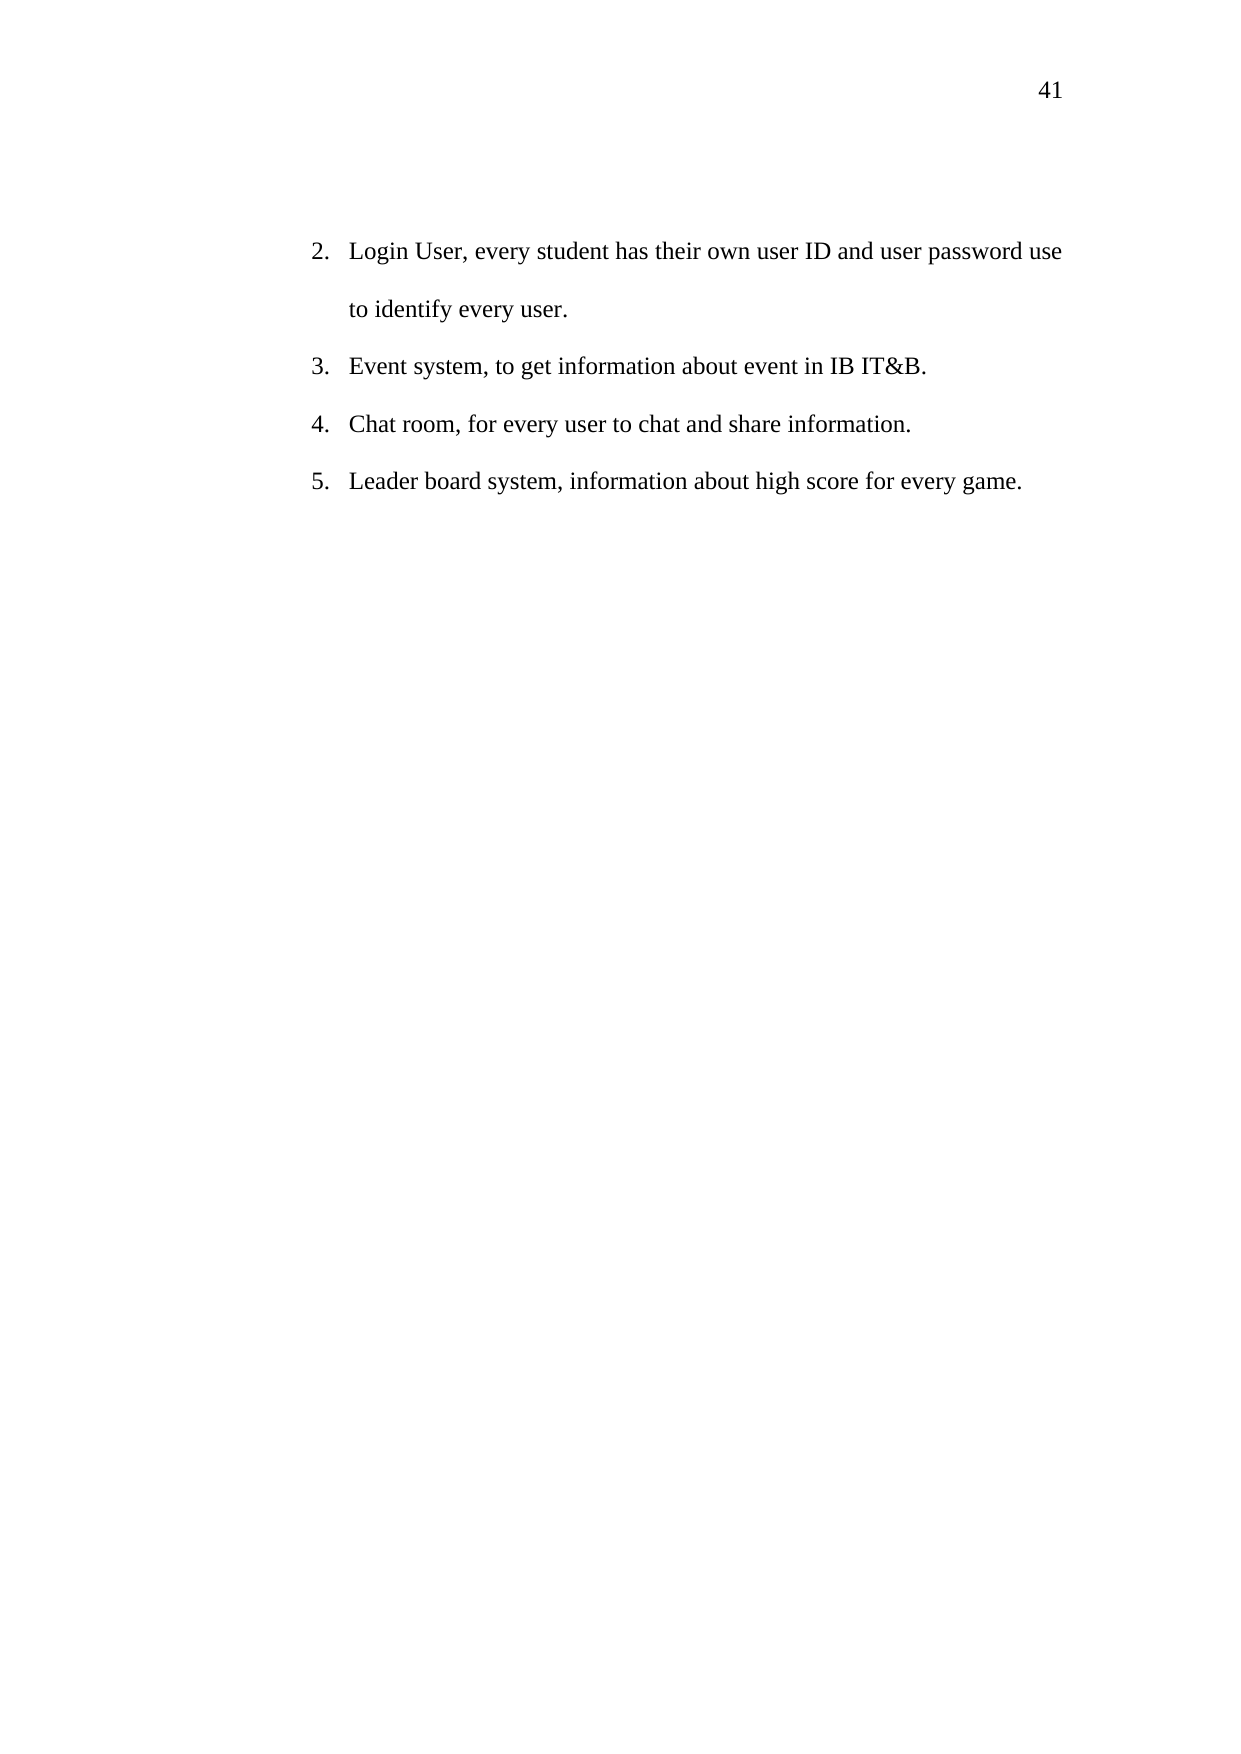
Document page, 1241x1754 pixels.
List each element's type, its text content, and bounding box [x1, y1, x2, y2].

list Chat room, for every user to chat and share information. [311, 409, 1063, 437]
list Leader board system, information about high score for every game. [311, 466, 1063, 495]
list Event system, to get information about event in IB IT&B. [311, 351, 1063, 380]
list Login User, every student has their own user ID and user password use to identify every user. [311, 236, 1063, 322]
